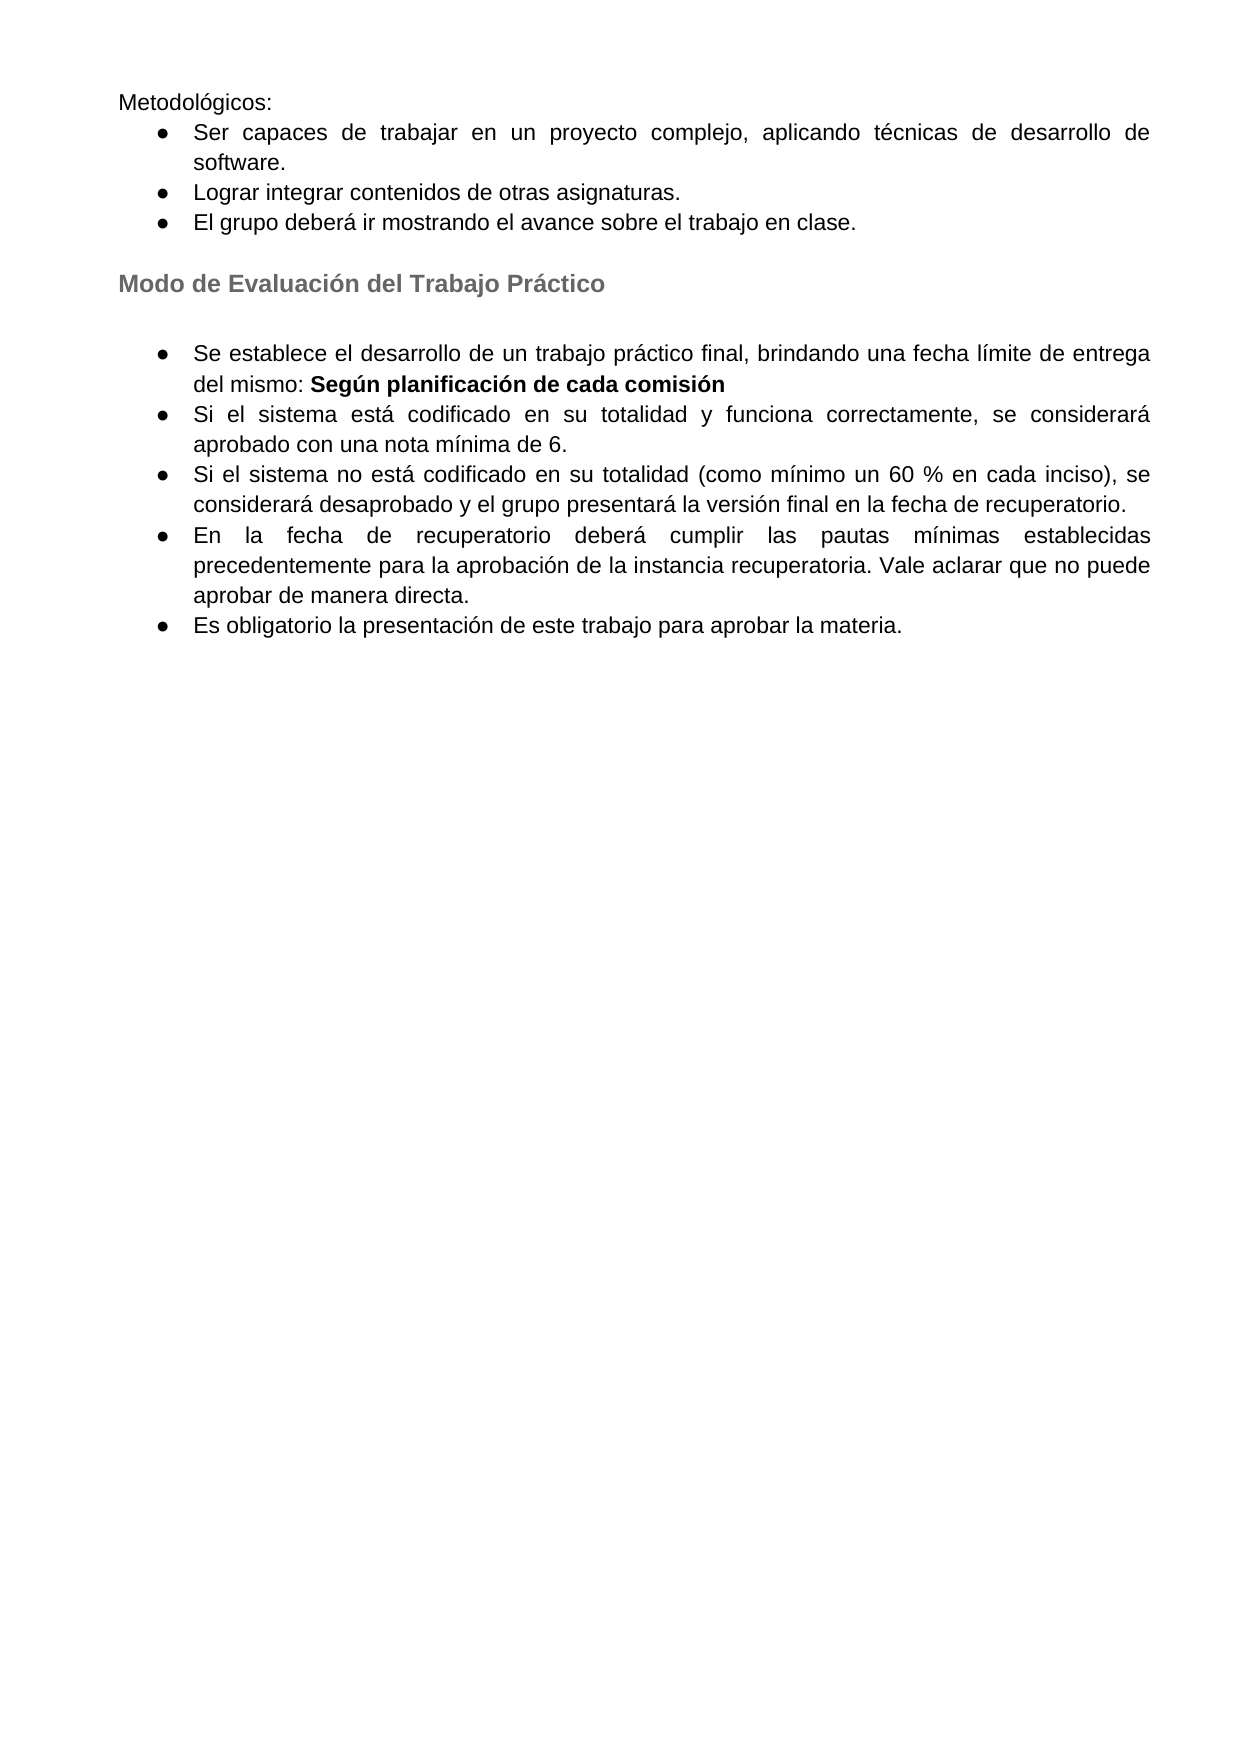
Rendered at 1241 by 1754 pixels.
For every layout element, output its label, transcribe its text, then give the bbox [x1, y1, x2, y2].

list Si el sistema está codificado en su totalidad y funciona correctamente, se considerará aprobado con una nota mínima de 6. [156, 401, 1152, 457]
list Ser capaces de trabajar en un proyecto complejo, aplicando técnicas de desarrollo de software. [156, 119, 1152, 175]
list Lograr integrar contenidos de otras asignaturas. [156, 179, 1152, 206]
text Metodológicos: [118, 88, 1152, 115]
list En la fecha de recuperatorio deberá cumplir las pautas mínimas establecidas precedentemente para la aprobación de la instancia recuperatoria. Vale aclarar que no puede aprobar de manera directa. [156, 522, 1152, 608]
list Es obligatorio la presentación de este trabajo para aprobar la materia. [156, 612, 1152, 638]
subtitle Modo de Evaluación del Trabajo Práctico [118, 269, 1152, 297]
list Se establece el desarrollo de un trabajo práctico final, brindando una fecha límite de entrega del mismo: Según planificación de cada comisión [156, 340, 1152, 397]
list El grupo deberá ir mostrando el avance sobre el trabajo en clase. [156, 209, 1152, 236]
list Si el sistema no está codificado en su totalidad (como mínimo un 60 % en cada inciso), se considerará desaprobado y el grupo presentará la versión final en la fecha de recuperatorio. [156, 461, 1152, 518]
